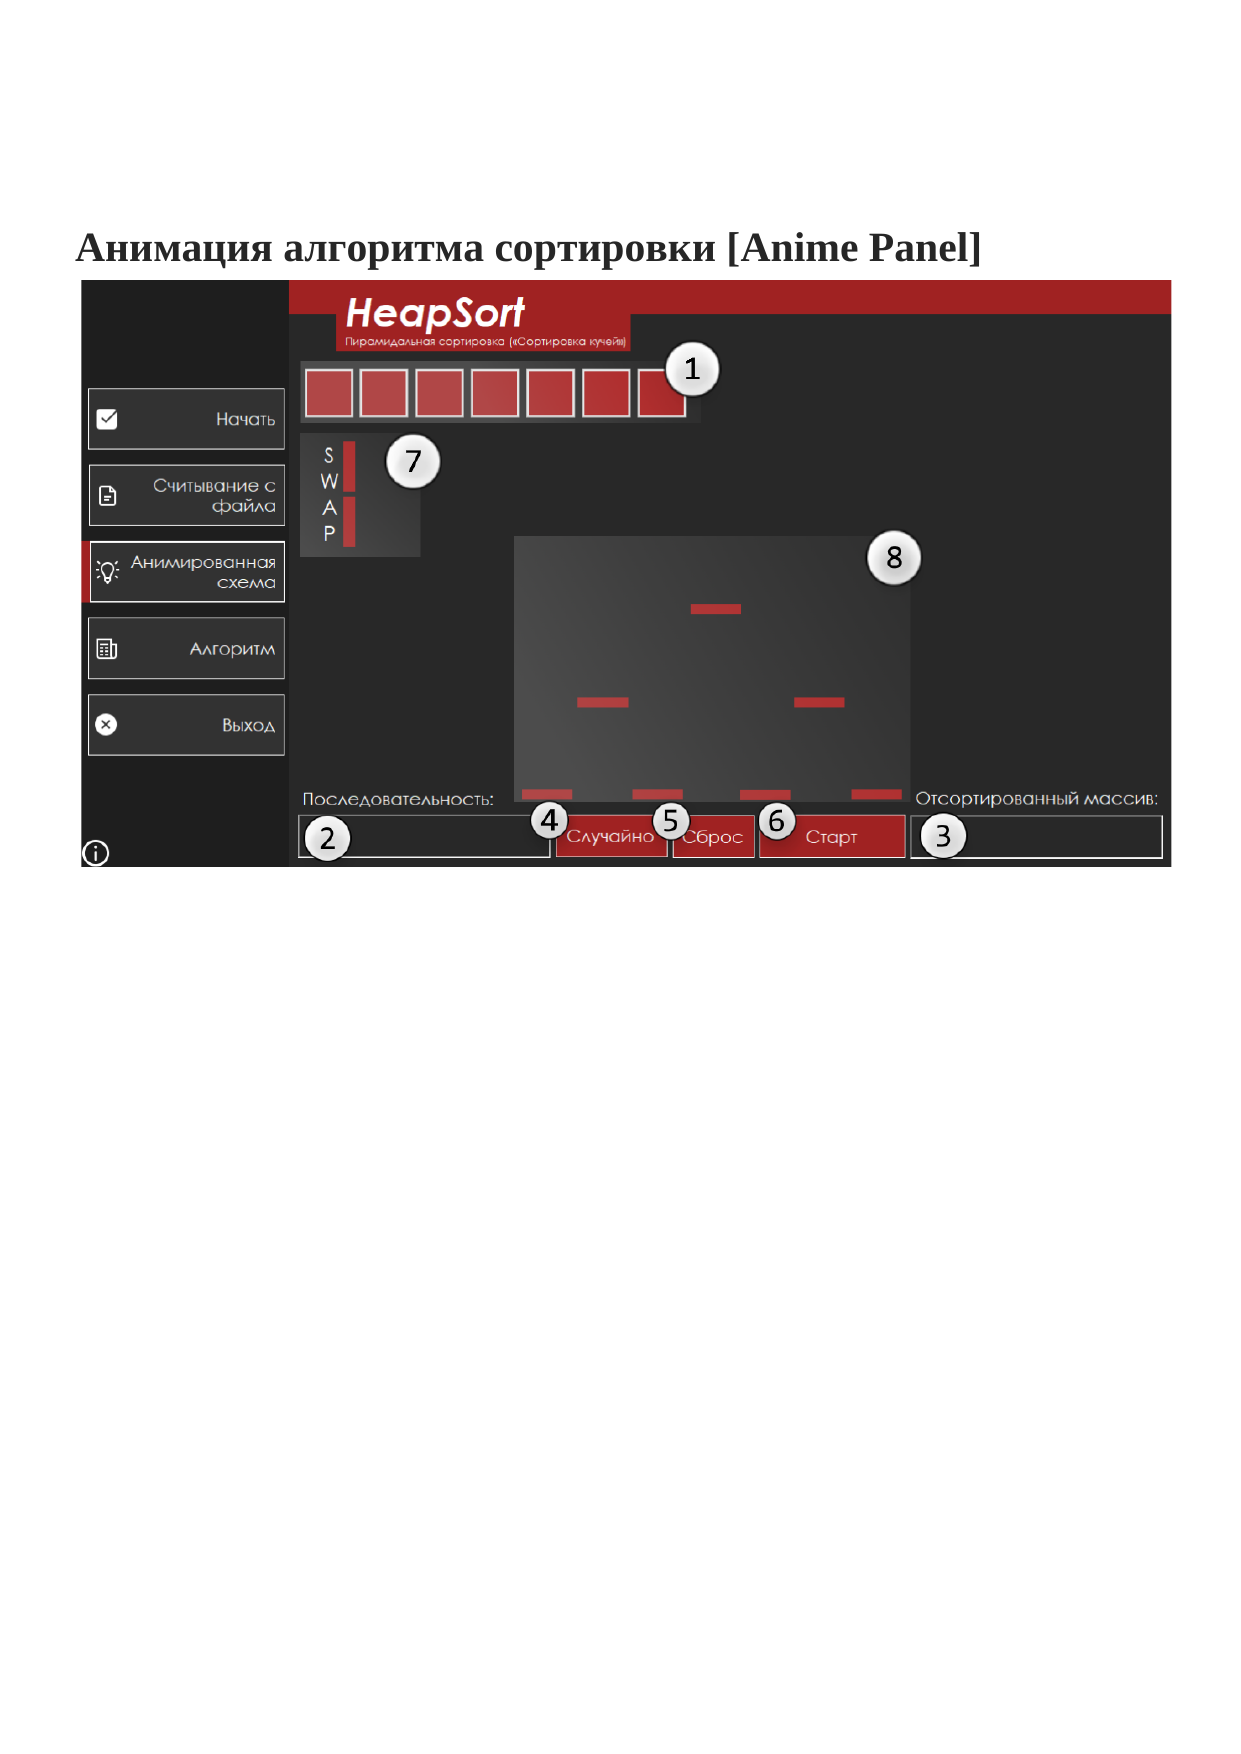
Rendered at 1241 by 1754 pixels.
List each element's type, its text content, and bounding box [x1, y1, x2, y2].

text Анимация алгоритма сортировки [Anime Panel] [75, 222, 1165, 270]
picture [81, 280, 1172, 867]
